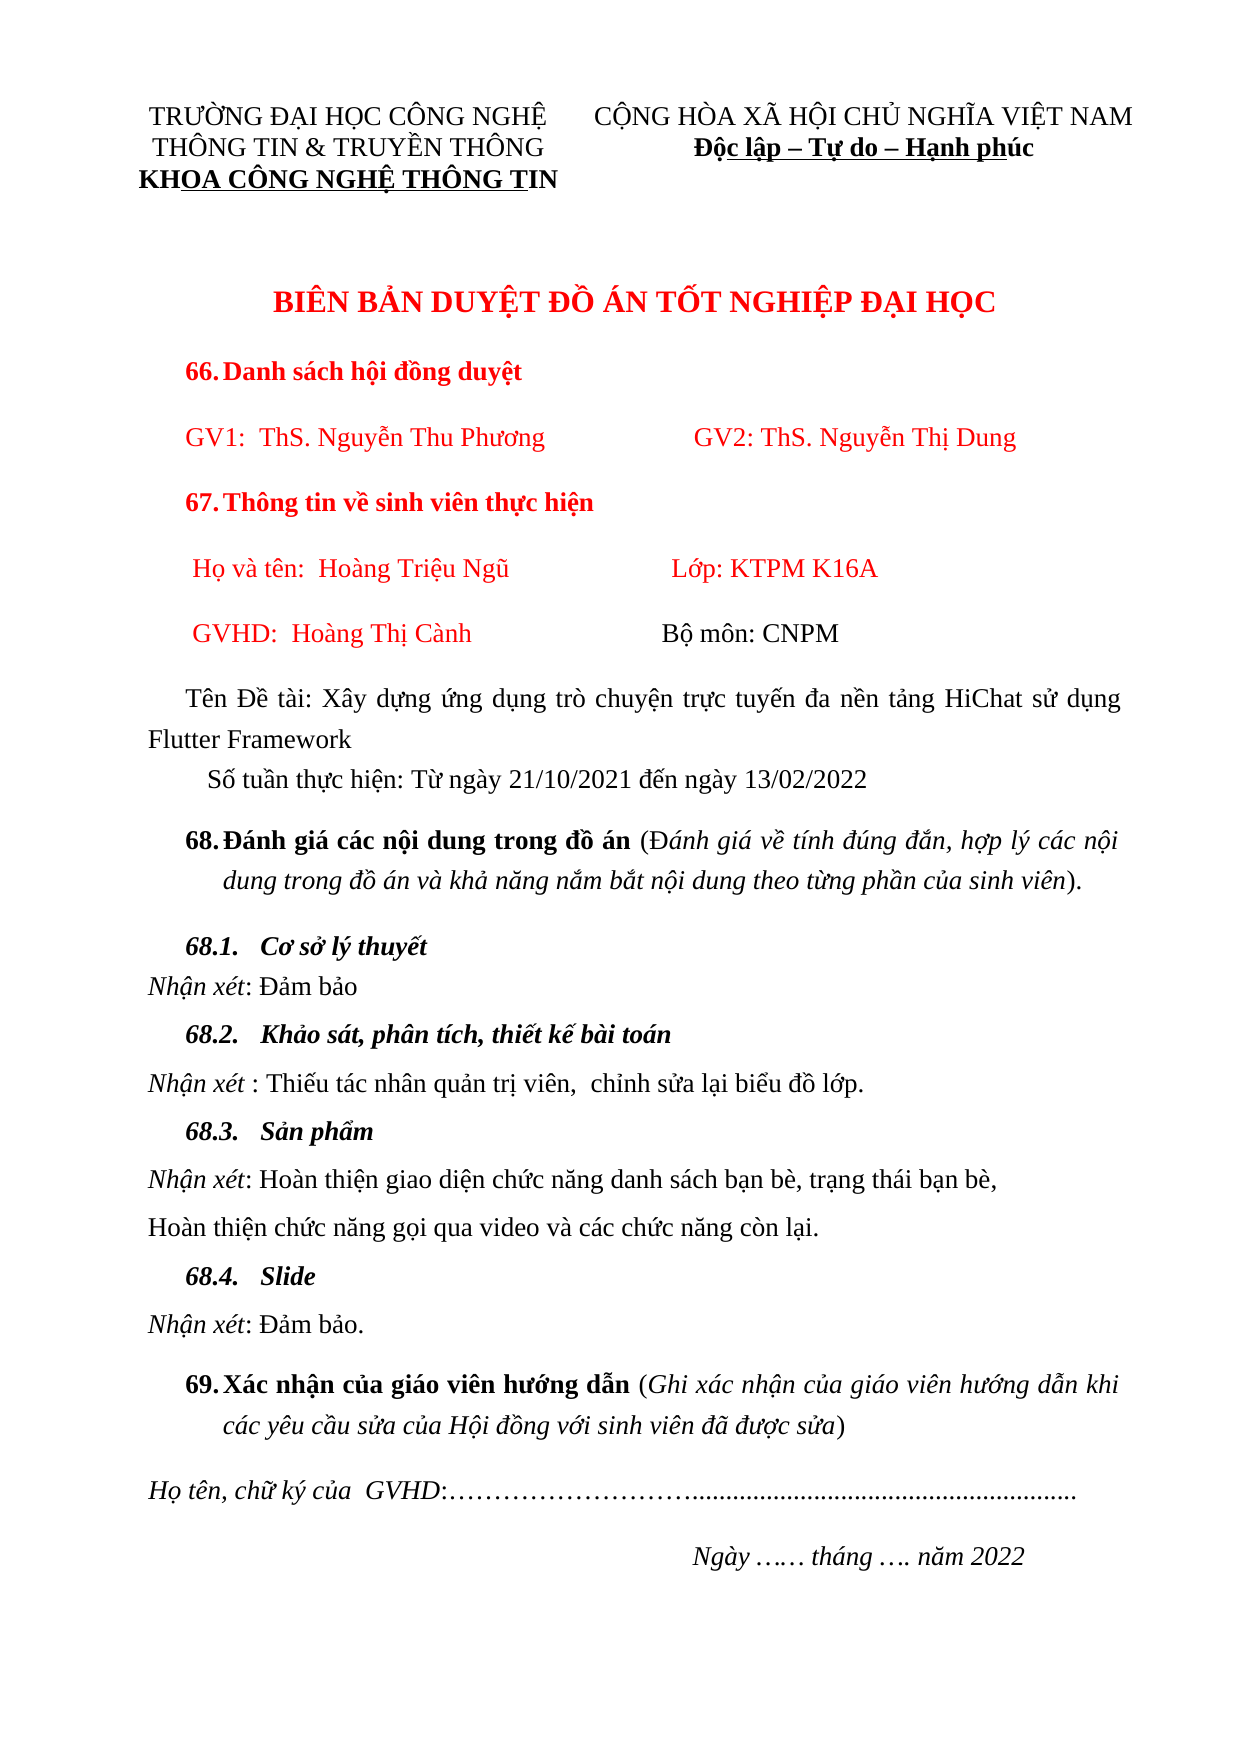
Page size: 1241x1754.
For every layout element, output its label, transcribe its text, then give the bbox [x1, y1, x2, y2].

text Tên Đề tài: Xây dựng ứng dụng trò chuyện trực tuyến đa nền tảng HiChat sử dụng Flutter Framework [148, 682, 1122, 754]
list Thông tin về sinh viên thực hiện [185, 486, 1122, 517]
list Khảo sát, phân tích, thiết kế bài toán [185, 1018, 1122, 1050]
list Sản phẩm [185, 1115, 1122, 1146]
text Số tuần thực hiện: Từ ngày 21/10/2021 đến ngày 13/02/2022 [148, 763, 1122, 794]
text Họ tên, chữ ký của GVHD:………………………......................................................... [148, 1474, 1122, 1506]
list Cơ sở lý thuyết [185, 930, 1122, 961]
text GVHD: Hoàng Thị Cành Bộ môn: CNPM [148, 617, 1122, 648]
text BIÊN BẢN DUYỆT ĐỒ ÁN TỐT NGHIỆP ĐẠI HỌC [148, 284, 1122, 320]
text Nhận xét: Đảm bảo. [148, 1308, 1122, 1339]
text Ngày …… tháng …. năm 2022 [148, 1540, 1122, 1571]
list Xác nhận của giáo viên hướng dẫn (Ghi xác nhận của giáo viên hướng dẫn khi các yêu cầu sửa của Hội đồng với sinh viên đã được sửa) [185, 1369, 1122, 1440]
text GV1: ThS. Nguyễn Thu Phương GV2: ThS. Nguyễn Thị Dung [148, 421, 1122, 452]
text Nhận xét: Hoàn thiện giao diện chức năng danh sách bạn bè, trạng thái bạn bè, [148, 1163, 1122, 1194]
text Nhận xét : Thiếu tác nhân quản trị viên, chỉnh sửa lại biểu đồ lớp. [148, 1067, 1122, 1098]
list Đánh giá các nội dung trong đồ án (Đánh giá về tính đúng đắn, hợp lý các nội dung trong đồ án và khả năng nắm bắt nội dung theo từng phần của sinh viên). [185, 824, 1122, 896]
list Slide [185, 1260, 1122, 1291]
table_header CỘNG HÒA XÃ HỘI CHỦ NGHĨA VIỆT NAM Độc lập – Tự do – Hạnh phúc [577, 100, 1150, 222]
text Hoàn thiện chức năng gọi qua video và các chức năng còn lại. [148, 1211, 1122, 1243]
list Danh sách hội đồng duyệt [185, 355, 1122, 387]
text Họ và tên: Hoàng Triệu Ngũ Lớp: KTPM K16A [148, 552, 1122, 583]
table_header TRƯỜNG ĐẠI HỌC CÔNG NGHỆ THÔNG TIN & TRUYỀN THÔNG KHOA CÔNG NGHỆ THÔNG TIN [119, 100, 577, 222]
text Nhận xét: Đảm bảo [148, 970, 1122, 1001]
